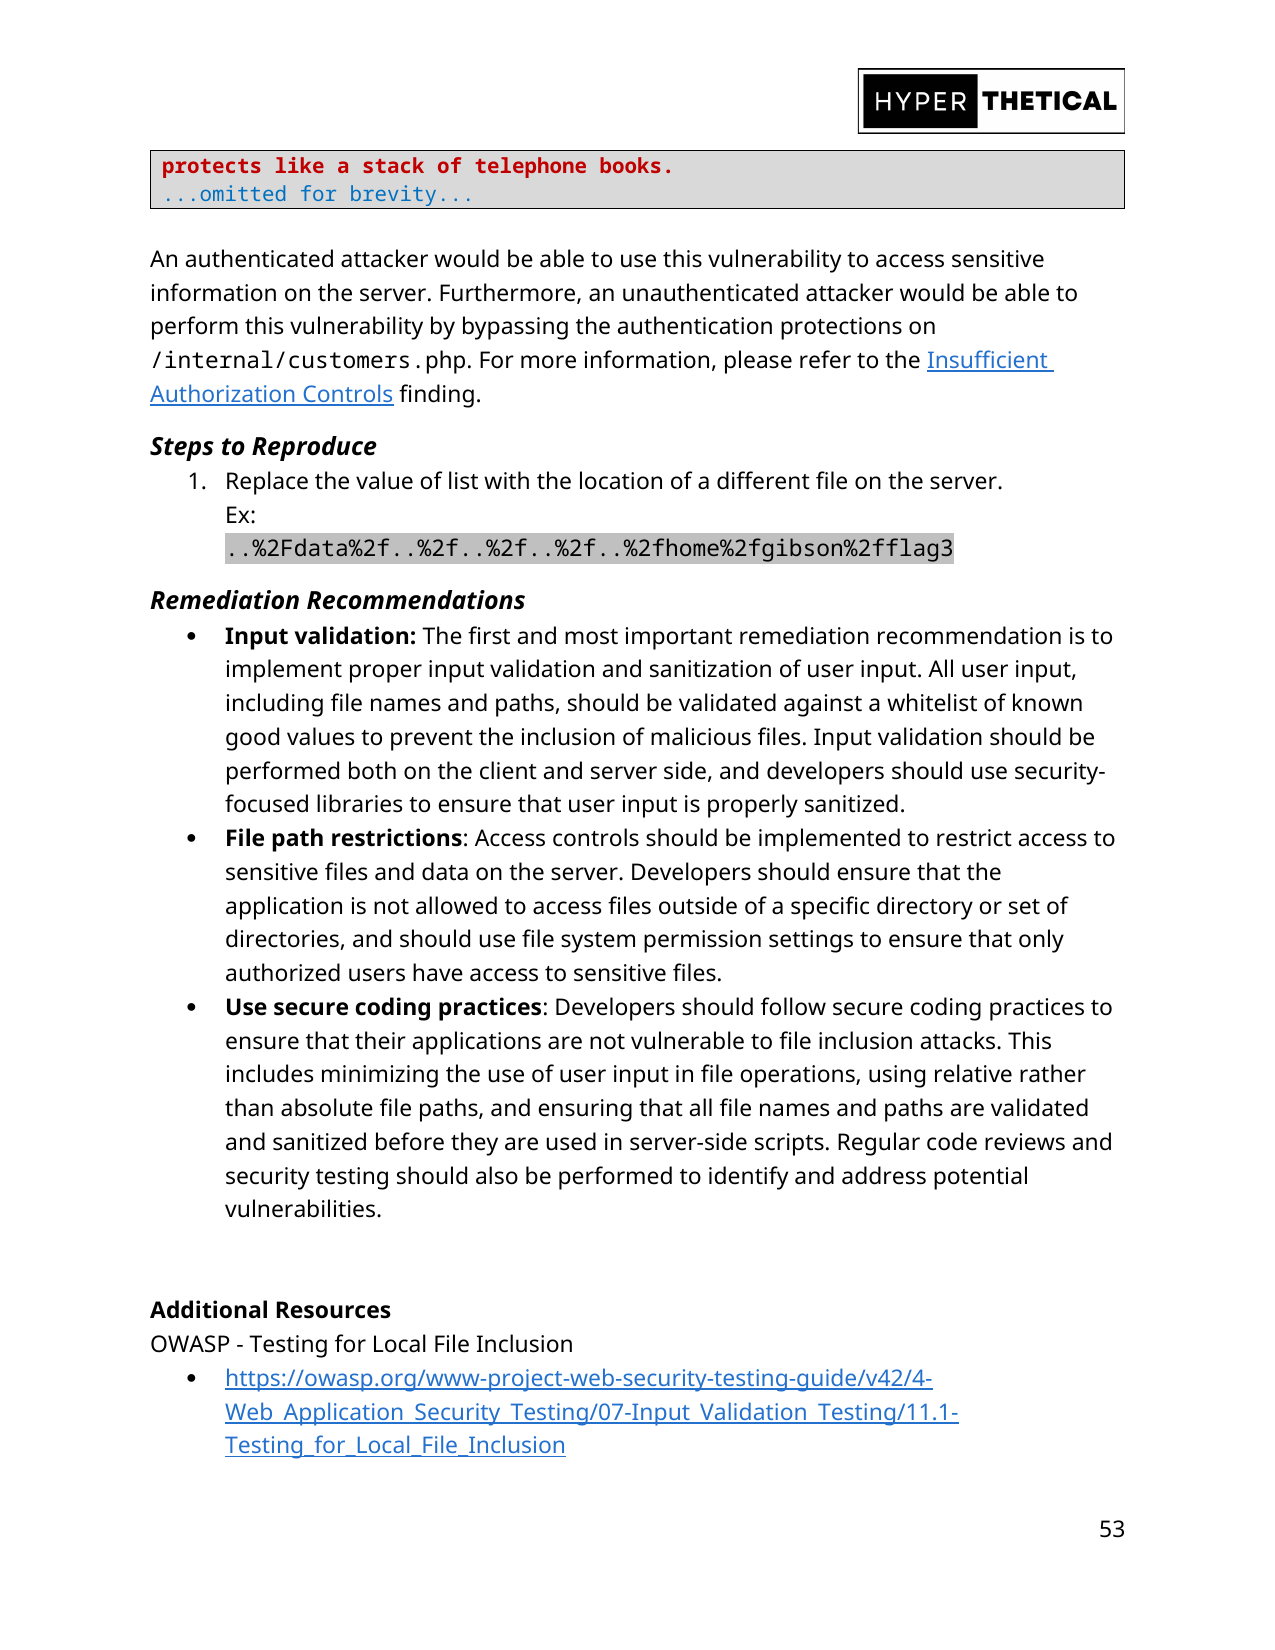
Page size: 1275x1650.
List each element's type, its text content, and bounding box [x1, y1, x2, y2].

list Replace the value of list with the location of a different file on the server. [187, 465, 1125, 496]
picture [857, 68, 1125, 134]
list https://owasp.org/www-project-web-security-testing-guide/v42/4-Web_Application_Security_Testing/07-Input_Validation_Testing/11.1-Testing_for_Local_File_Inclusion [187, 1362, 1125, 1460]
subtitle Steps to Reproduce [150, 428, 1125, 462]
list Ex: [225, 499, 1125, 530]
subtitle Additional Resources [150, 1294, 1125, 1325]
text An authenticated attacker would be able to use this vulnerability to access sensitive information on the server. Furthermore, an unauthenticated attacker would be able to perform this vulnerability by bypassing the authentication protections on /internal/customers.php. For more information, please refer to the Insufficient Authorization Controls finding. [150, 243, 1125, 409]
list Input validation: The first and most important remediation recommendation is to implement proper input validation and sanitization of user input. All user input, including file names and paths, should be validated against a whitelist of known good values to prevent the inclusion of malicious files. Input validation should be performed both on the client and server side, and developers should use security-focused libraries to ensure that user input is properly sanitized. [187, 619, 1125, 819]
list ..%2Fdata%2f..%2f..%2f..%2f..%2fhome%2fgibson%2fflag3 [225, 532, 1125, 564]
subtitle Remediation Recommendations [150, 583, 1125, 617]
list Use secure coding practices: Developers should follow secure coding practices to ensure that their applications are not vulnerable to file inclusion attacks. This includes minimizing the use of user input in file operations, using relative rather than absolute file paths, and ensuring that all file names and paths are validated and sanitized before they are used in server-side scripts. Regular code reviews and security testing should also be performed to identify and address potential vulnerabilities. [187, 991, 1125, 1224]
text OWASP - Testing for Local File Inclusion [150, 1328, 1125, 1359]
list File path restrictions: Access controls should be implemented to restrict access to sensitive files and data on the server. Developers should ensure that the application is not allowed to access files outside of a specific directory or set of directories, and should use file system permission settings to ensure that only authorized users have access to sensitive files. [187, 822, 1125, 988]
